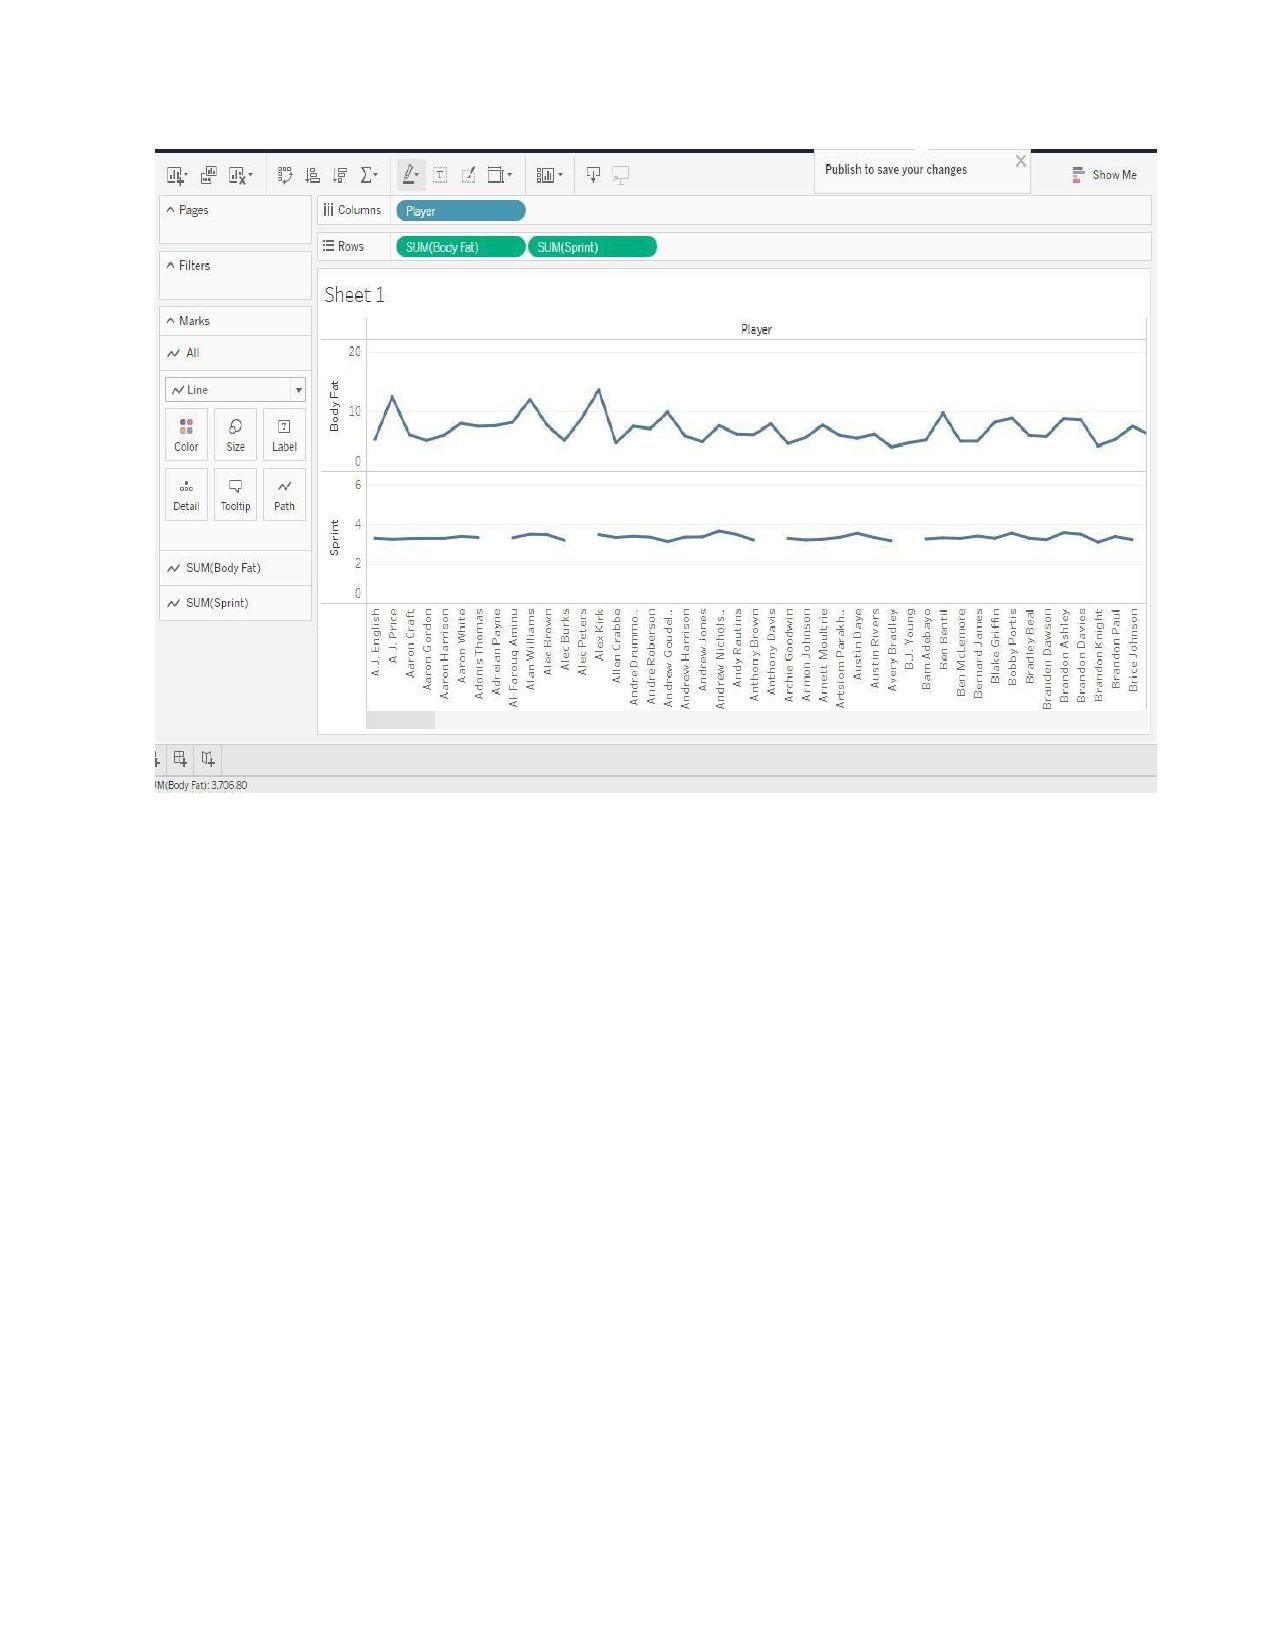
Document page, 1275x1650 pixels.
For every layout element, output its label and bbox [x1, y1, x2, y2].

picture [155, 149, 1157, 793]
